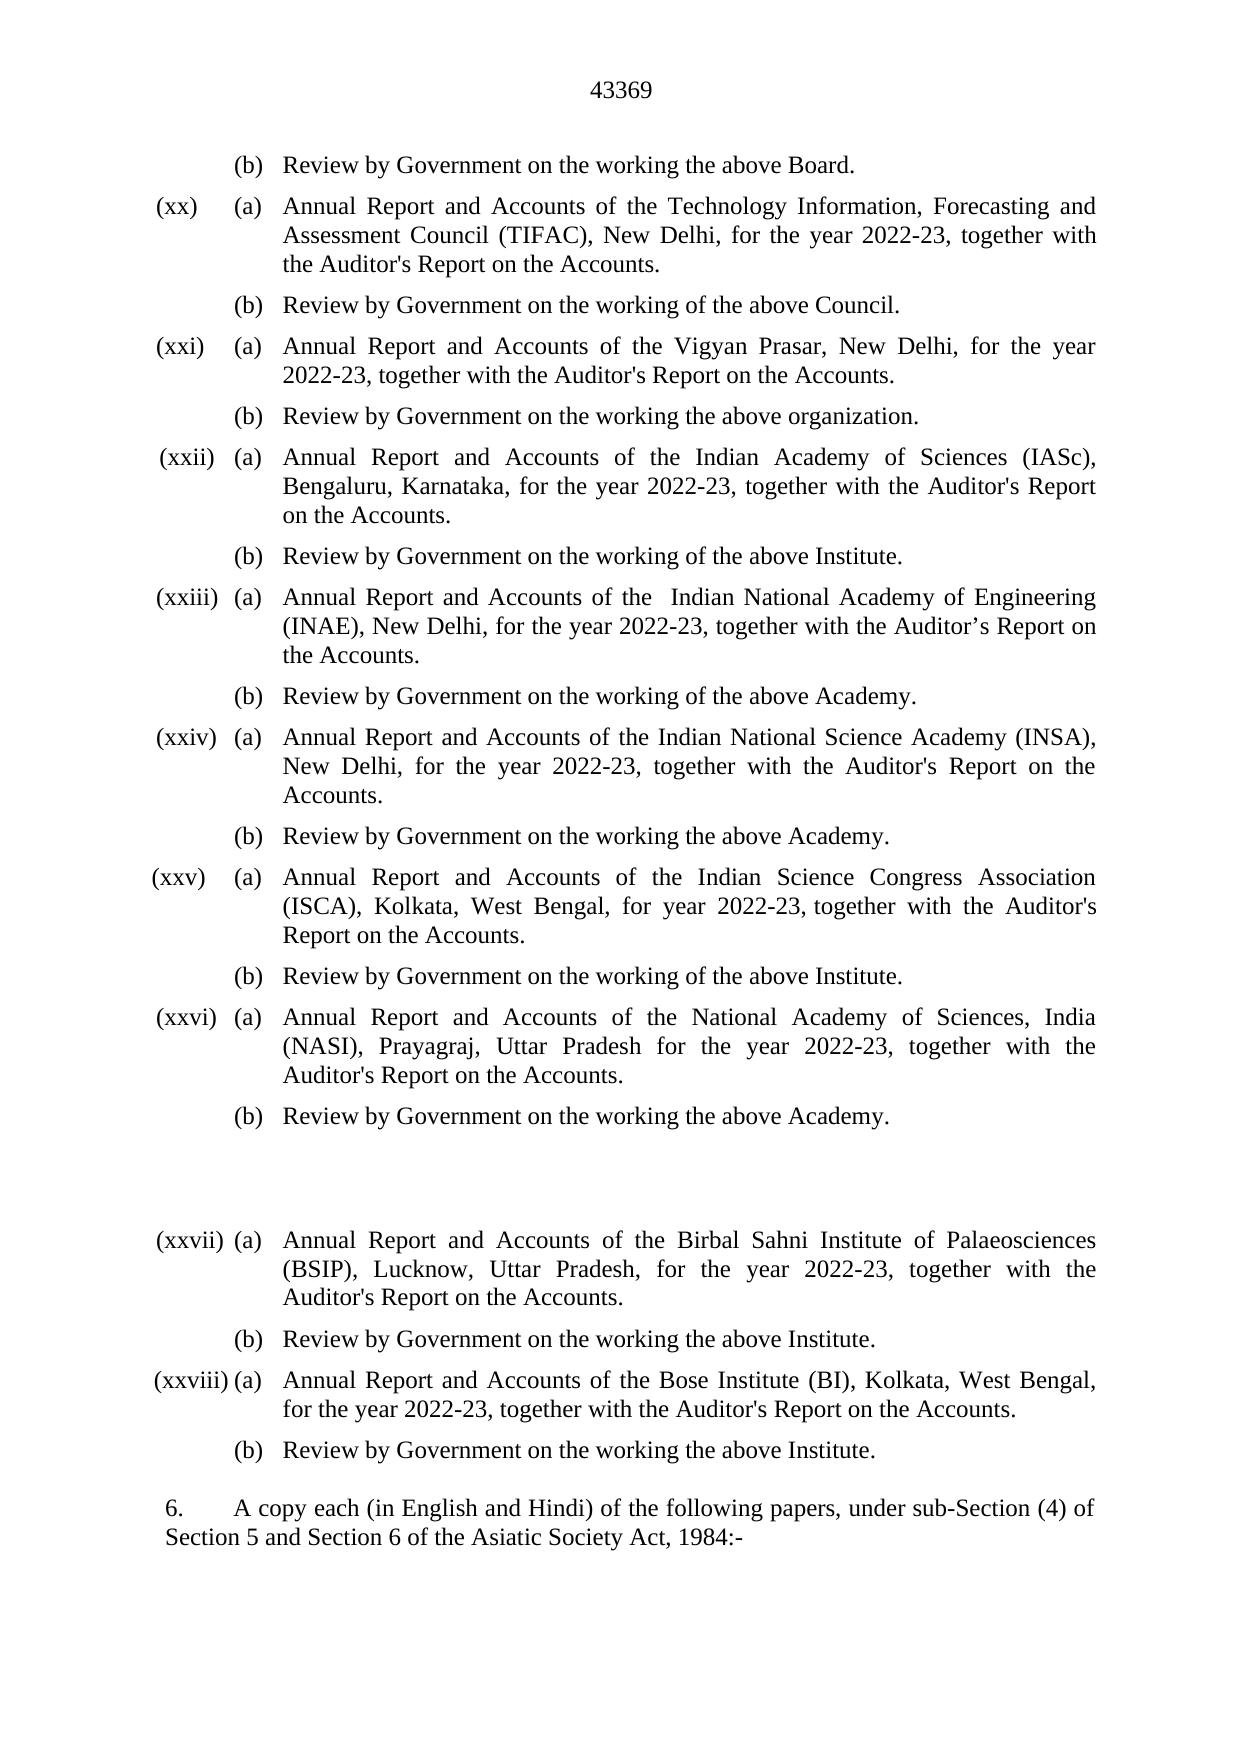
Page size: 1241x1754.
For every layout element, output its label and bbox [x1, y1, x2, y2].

table_header [141, 150, 1110, 1563]
